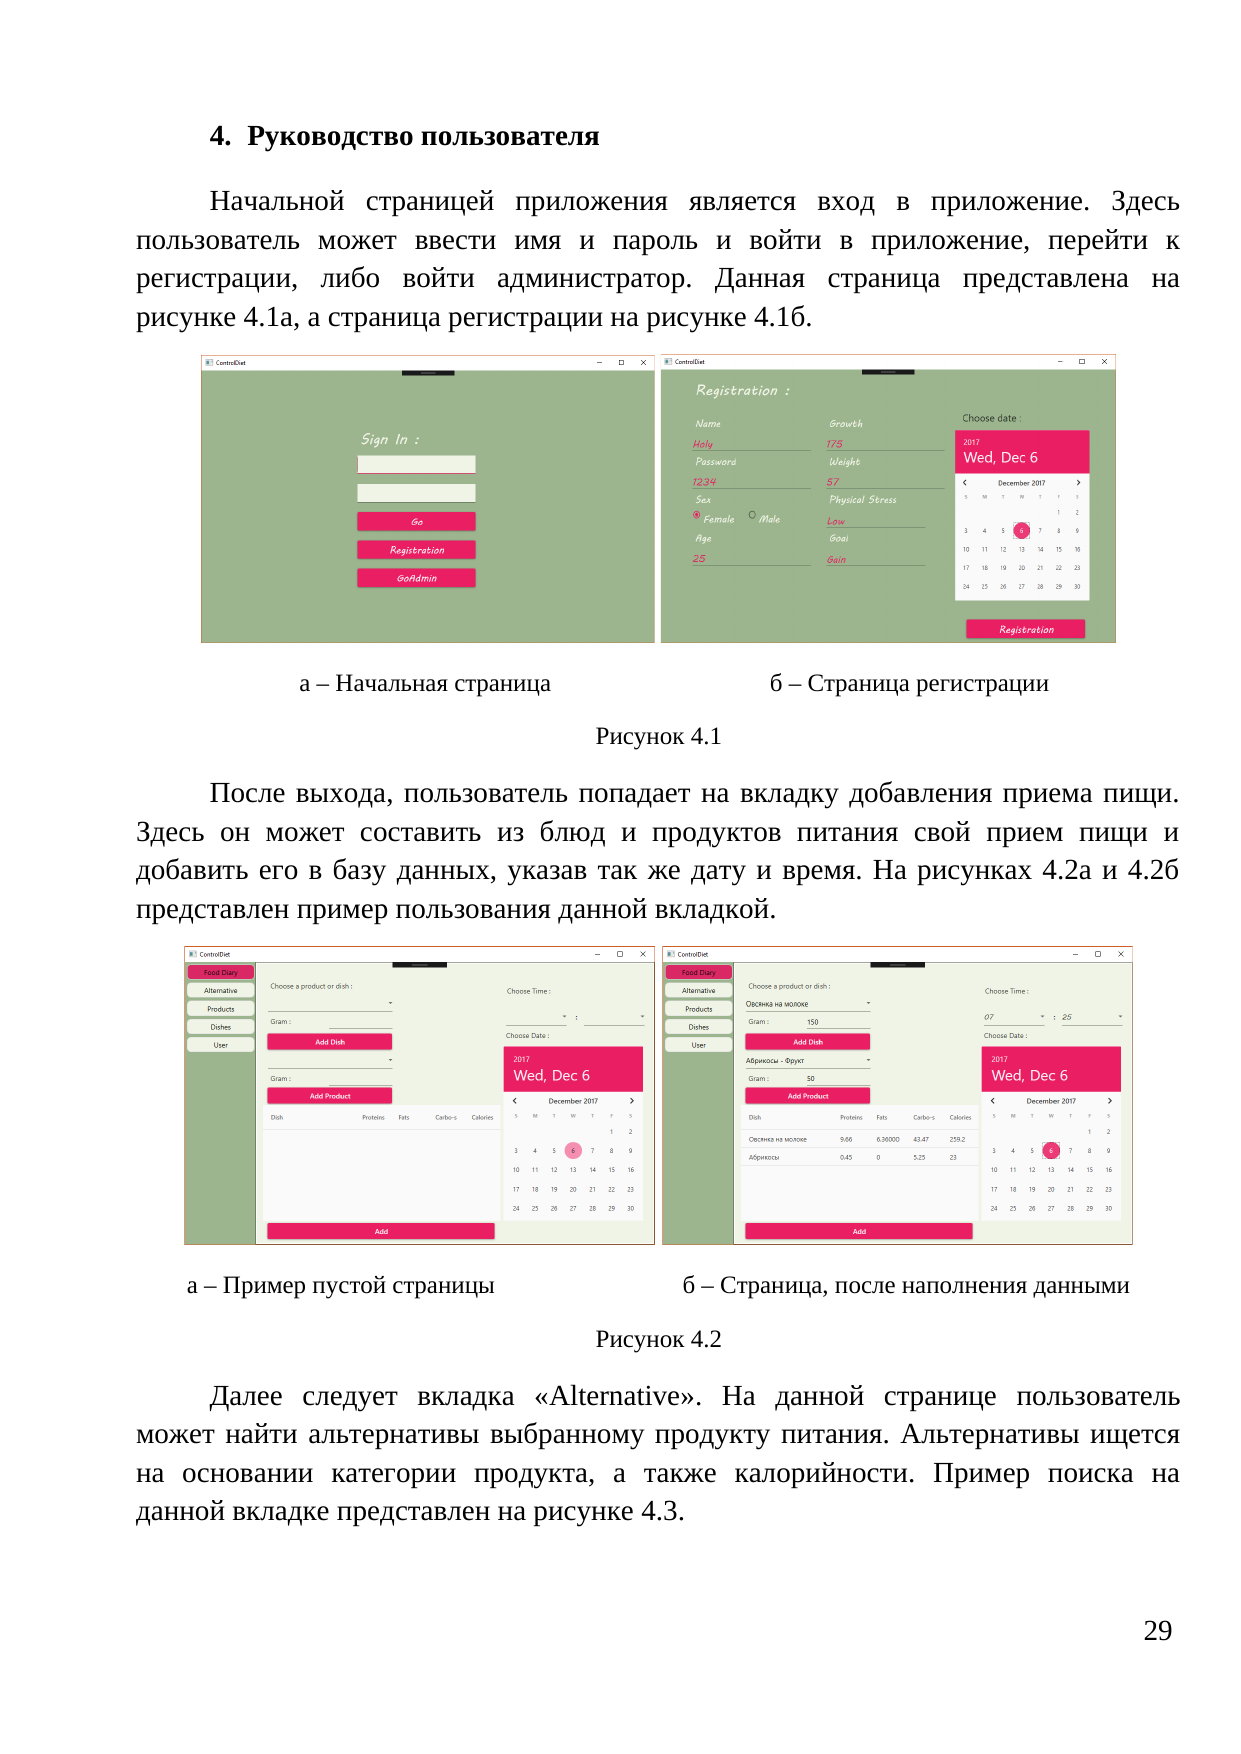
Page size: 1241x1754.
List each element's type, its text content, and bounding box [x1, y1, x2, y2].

text Далее следует вкладка «Alternative». На данной странице пользователь может найти альтернативы выбранному продукту питания. Альтернативы ищется на основании категории продукта, а также калорийности. Пример поиска на данной вкладке представлен на рисунке 4.3. [136, 1378, 1181, 1527]
picture [201, 355, 655, 643]
text а – Начальная страница б – Страница регистрации [136, 668, 1181, 696]
text Рисунок 4.1 [136, 721, 1181, 750]
text Начальной страницей приложения является вход в приложение. Здесь пользователь может ввести имя и пароль и войти в приложение, перейти к регистрации, либо войти администратор. Данная страница представлена на рисунке 4.1а, а страница регистрации на рисунке 4.1б. [136, 183, 1181, 333]
text Рисунок 4.2 [136, 1324, 1181, 1353]
subtitle Руководство пользователя [209, 118, 1181, 152]
picture [662, 946, 1133, 1245]
picture [184, 946, 655, 1245]
text а – Пример пустой страницы б – Страница, после наполнения данными [136, 1270, 1181, 1299]
picture [660, 354, 1116, 643]
text После выхода, пользователь попадает на вкладку добавления приема пищи. Здесь он может составить из блюд и продуктов питания свой прием пищи и добавить его в базу данных, указав так же дату и время. На рисунках 4.2а и 4.2б представлен пример пользования данной вкладкой. [136, 775, 1181, 924]
